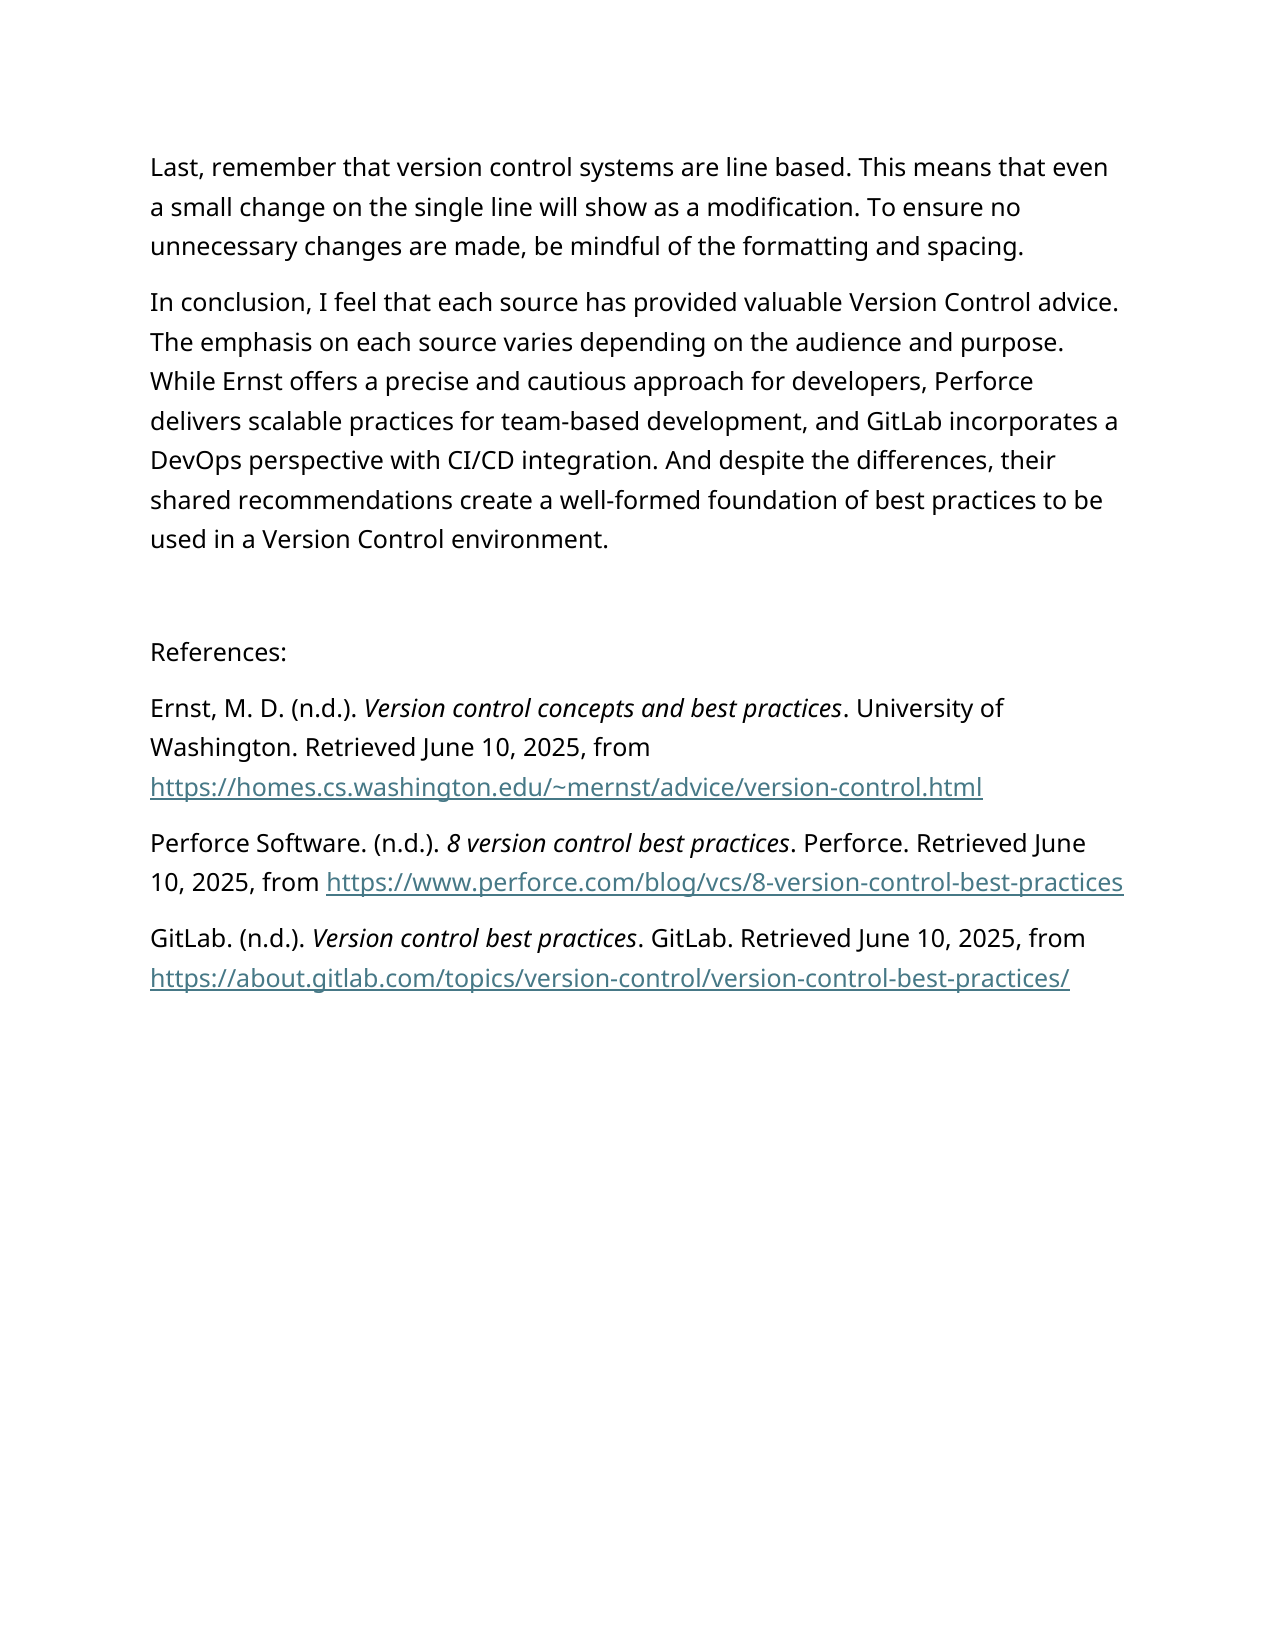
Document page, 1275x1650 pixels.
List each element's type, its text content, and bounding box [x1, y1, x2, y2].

text In conclusion, I feel that each source has provided valuable Version Control advice. The emphasis on each source varies depending on the audience and purpose. While Ernst offers a precise and cautious approach for developers, Perforce delivers scalable practices for team-based development, and GitLab incorporates a DevOps perspective with CI/CD integration. And despite the differences, their shared recommendations create a well-formed foundation of best practices to be used in a Version Control environment. [150, 285, 1125, 556]
text Ernst, M. D. (n.d.). Version control concepts and best practices. University of Washington. Retrieved June 10, 2025, from https://homes.cs.washington.edu/~mernst/advice/version-control.html [150, 690, 1125, 803]
text GitLab. (n.d.). Version control best practices. GitLab. Retrieved June 10, 2025, from https://about.gitlab.com/topics/version-control/version-control-best-practices/ [150, 921, 1125, 995]
text References: [150, 634, 1125, 668]
text Last, remember that version control systems are line based. This means that even a small change on the single line will show as a modification. To ensure no unnecessary changes are made, be mindful of the formatting and spacing. [150, 150, 1125, 263]
text Perforce Software. (n.d.). 8 version control best practices. Perforce. Retrieved June 10, 2025, from https://www.perforce.com/blog/vcs/8-version-control-best-practices [150, 826, 1125, 899]
